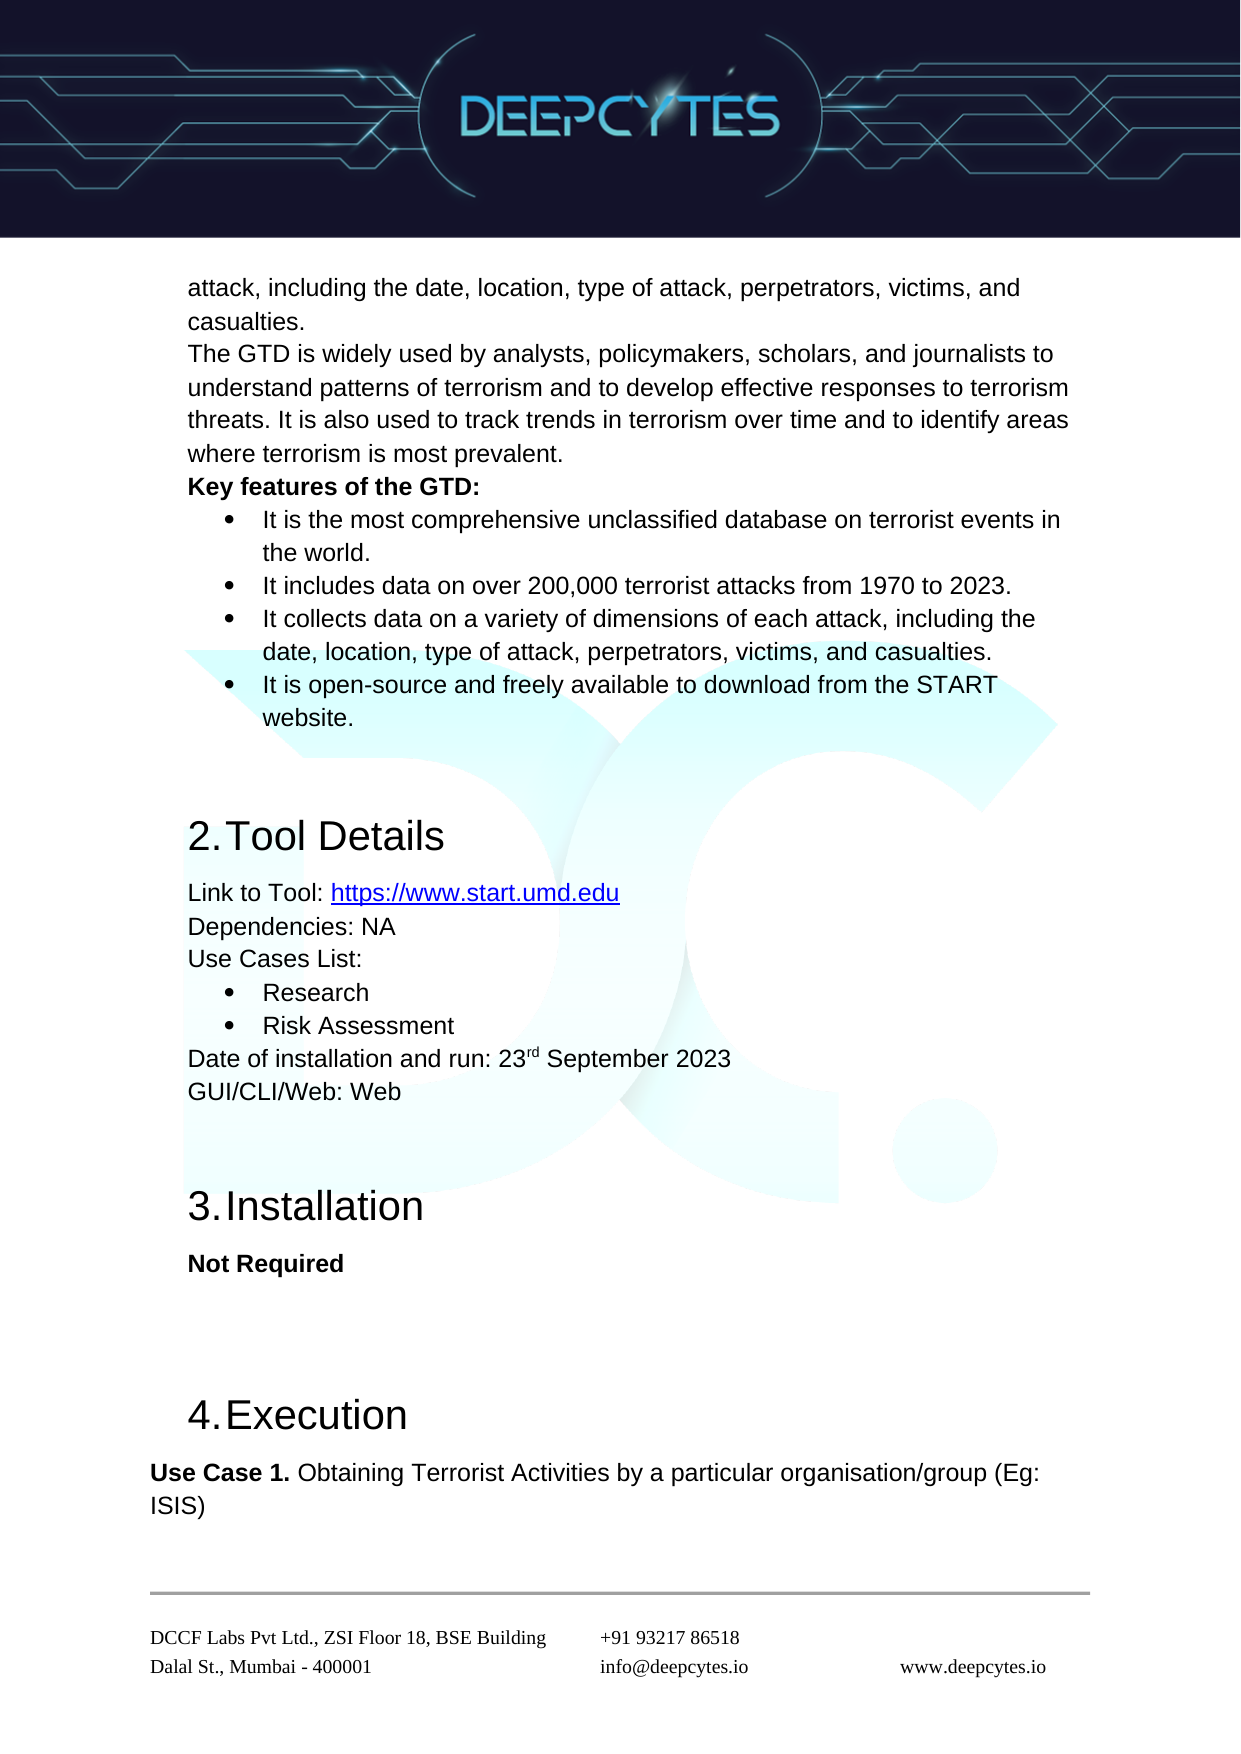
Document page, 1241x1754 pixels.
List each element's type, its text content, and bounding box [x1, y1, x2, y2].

subtitle Installation [187, 1182, 1090, 1229]
text The GTD is widely used by analysts, policymakers, scholars, and journalists to understand patterns of terrorism and to develop effective responses to terrorism threats. It is also used to track trends in terrorism over time and to identify areas where terrorism is most prevalent. [187, 339, 1090, 467]
list It is open-source and freely available to download from the START website. [225, 670, 1090, 732]
subtitle Execution [187, 1390, 1090, 1438]
list It is the most comprehensive unclassified database on terrorist events in the world. [225, 504, 1090, 566]
subtitle Tool Details [187, 811, 1090, 859]
text Not Required [150, 1249, 1090, 1278]
text Date of installation and run: 23rd September 2023 [187, 1044, 1090, 1072]
list It collects data on a variety of dimensions of each attack, including the date, location, type of attack, perpetrators, victims, and casualties. [225, 604, 1090, 666]
text Link to Tool: https://www.start.umd.edu [187, 878, 1090, 907]
list Research [225, 977, 1090, 1006]
list It includes data on over 200,000 terrorist attacks from 1970 to 2023. [225, 571, 1090, 599]
text Use Cases List: [187, 944, 1090, 973]
picture [0, 0, 1241, 238]
text Key features of the GTD: [187, 472, 1090, 500]
list Risk Assessment [225, 1011, 1090, 1039]
text Dependencies: NA [187, 911, 1090, 940]
text Use Case 1. Obtaining Terrorist Activities by a particular organisation/group (Eg: ISIS) [150, 1458, 1090, 1519]
text GUI/CLI/Web: Web [187, 1077, 1090, 1106]
